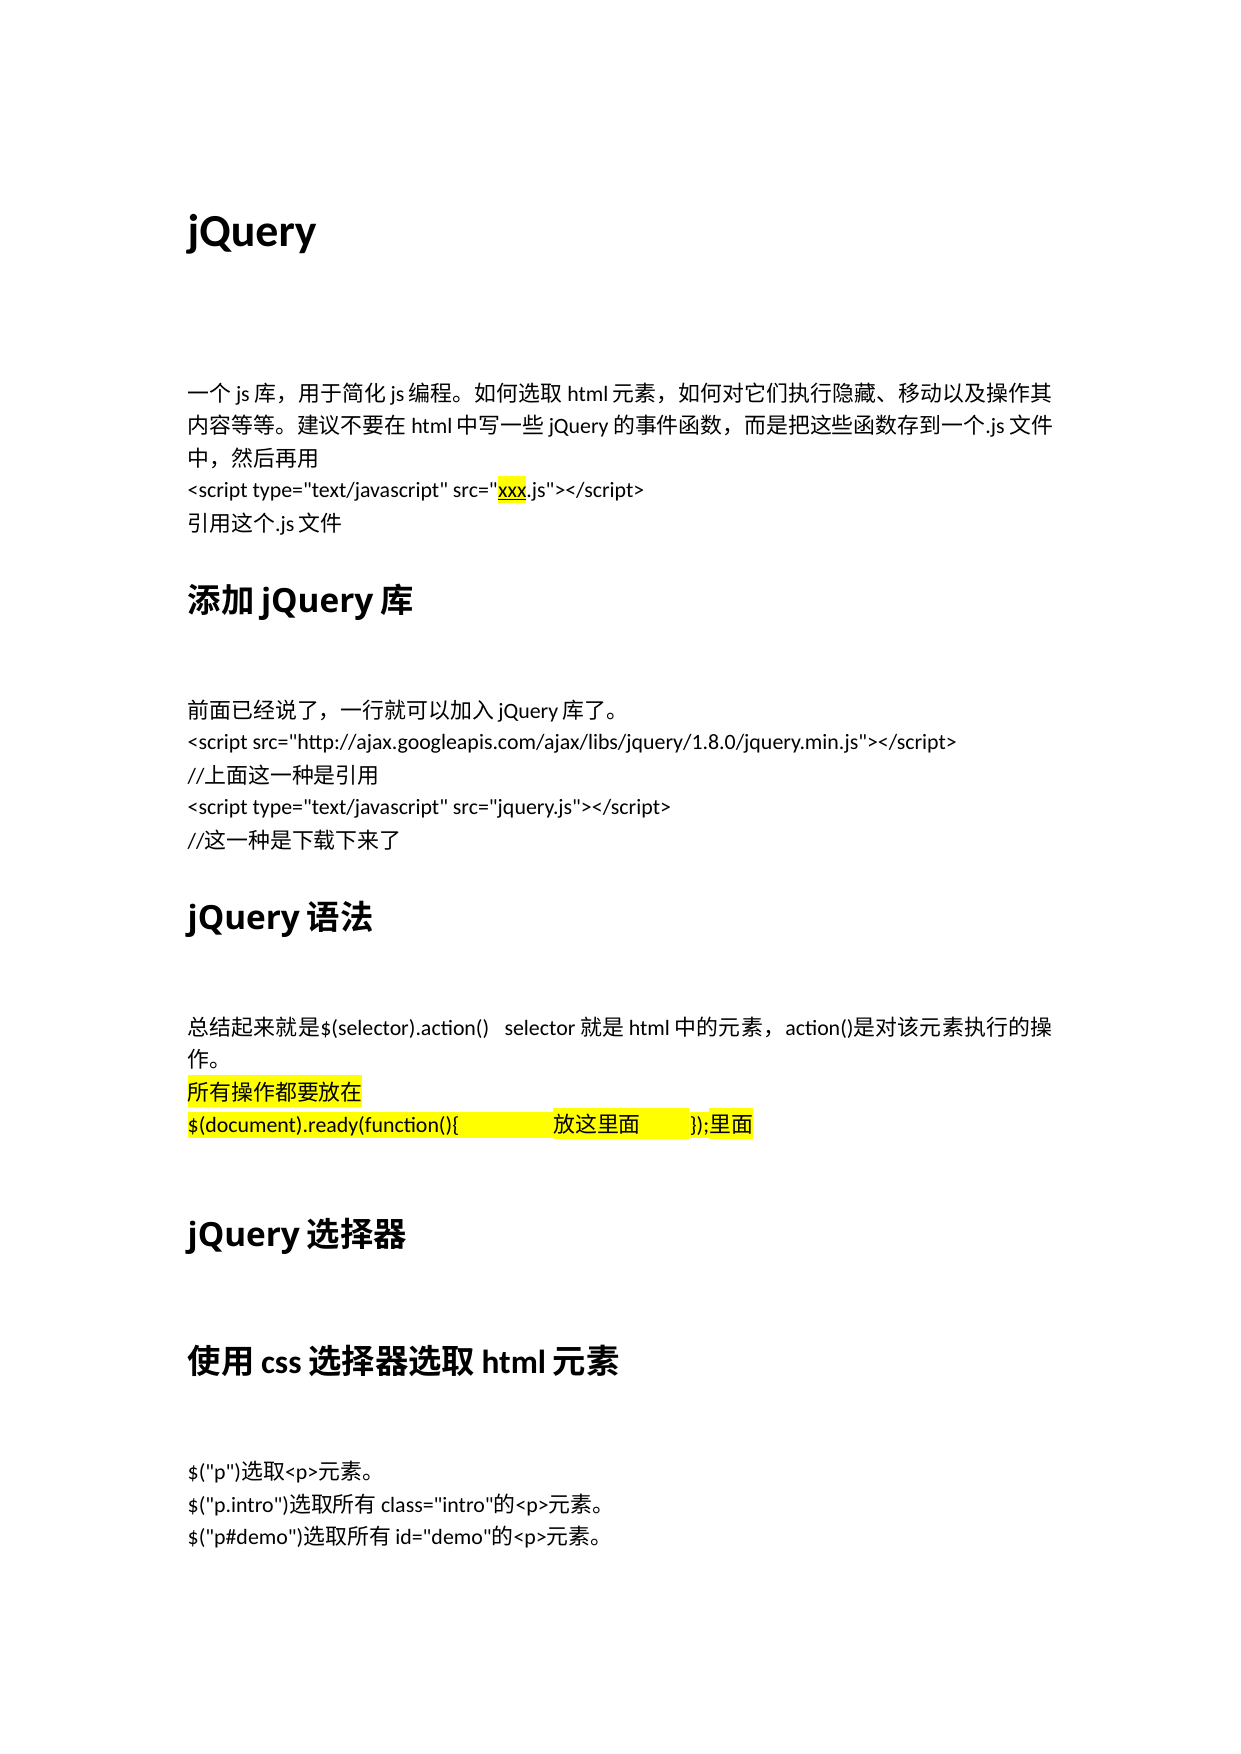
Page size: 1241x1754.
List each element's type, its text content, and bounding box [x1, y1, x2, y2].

text $(document).ready(function(){ 放这里面 });里面 [187, 1107, 1053, 1139]
subtitle jQuery选择器 [187, 1199, 1053, 1264]
subtitle 添加jQuery库 [187, 565, 1053, 630]
text <script type="text/javascript" src="xxx.js"></script> [187, 473, 1053, 506]
text $("p.intro")选取所有class="intro"的<p>元素。 [187, 1486, 1053, 1519]
text <script type="text/javascript" src="jquery.js"></script> [187, 790, 1053, 823]
text <script src="http://ajax.googleapis.com/ajax/libs/jquery/1.8.0/jquery.min.js"></script> [187, 725, 1053, 758]
subtitle 使用css选择器选取html元素 [187, 1327, 1053, 1392]
text //这一种是下载下来了 [187, 823, 1053, 855]
text $("p")选取<p>元素。 [187, 1454, 1053, 1486]
text //上面这一种是引用 [187, 758, 1053, 790]
text 引用这个.js文件 [187, 506, 1053, 538]
text $("p#demo")选取所有id="demo"的<p>元素。 [187, 1519, 1053, 1551]
text 所有操作都要放在 [187, 1074, 1053, 1107]
subtitle jQuery [187, 197, 1053, 262]
text 总结起来就是$(selector).action() selector就是html中的元素，action()是对该元素执行的操作。 [187, 1009, 1053, 1074]
text 一个js库，用于简化js编程。如何选取html元素，如何对它们执行隐藏、移动以及操作其内容等等。建议不要在html中写一些jQuery的事件函数，而是把这些函数存到一个.js文件中，然后再用 [187, 376, 1053, 473]
text 前面已经说了，一行就可以加入jQuery库了。 [187, 693, 1053, 725]
subtitle jQuery语法 [187, 882, 1053, 947]
